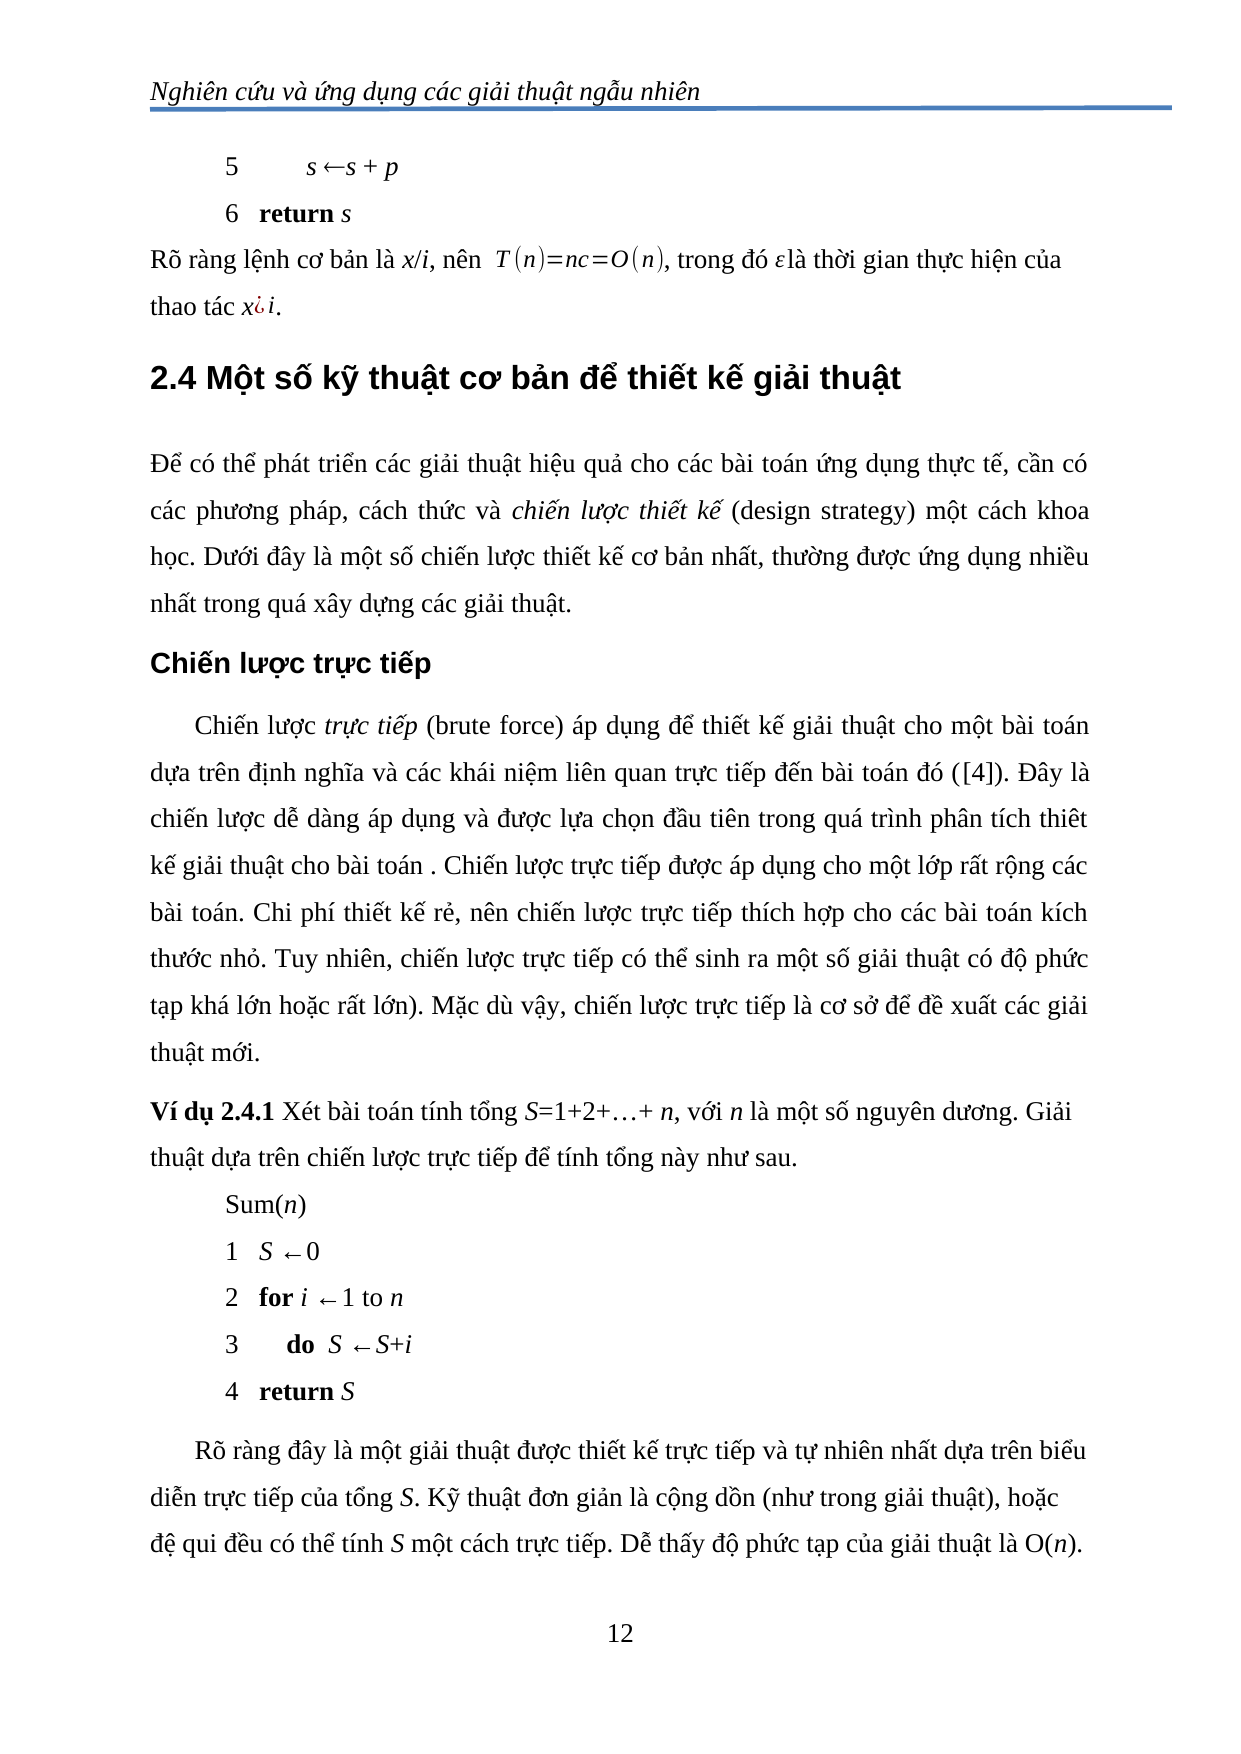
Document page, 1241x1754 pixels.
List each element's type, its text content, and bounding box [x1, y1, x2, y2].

text 1 S ←0 [150, 1235, 1090, 1266]
text Chiến lược trực tiếp (brute force) áp dụng để thiết kế giải thuật cho một bài toán dựa trên định nghĩa và các khái niệm liên quan trực tiếp đến bài toán đó ([]). Đây là chiến lược dễ dàng áp dụng và được lựa chọn đầu tiên trong quá trình phân tích thiêt kế giải thuật cho bài toán . Chiến lược trực tiếp được áp dụng cho một lớp rất rộng các bài toán. Chi phí thiết kế rẻ, nên chiến lược trực tiếp thích hợp cho các bài toán kích thước nhỏ. Tuy nhiên, chiến lược trực tiếp có thể sinh ra một số giải thuật có độ phức tạp khá lớn hoặc rất lớn). Mặc dù vậy, chiến lược trực tiếp là cơ sở để đề xuất các giải thuật mới. [150, 709, 1090, 1067]
text Ví dụ 2.4.1 Xét bài toán tính tổng S=1+2+…+ n, với n là một số nguyên dương. Giải thuật dựa trên chiến lược trực tiếp để tính tổng này như sau. [150, 1095, 1090, 1173]
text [150, 1434, 1090, 1558]
subtitle 2.4 Một số kỹ thuật cơ bản để thiết kế giải thuật [150, 358, 1090, 396]
text Để có thể phát triển các giải thuật hiệu quả cho các bài toán ứng dụng thực tế, cần có các phương pháp, cách thức và chiến lược thiết kế (design strategy) một cách khoa học. Dưới đây là một số chiến lược thiết kế cơ bản nhất, thường được ứng dụng nhiều nhất trong quá xây dựng các giải thuật. [150, 447, 1090, 618]
text 6 return s [150, 197, 1090, 228]
text 5 s s + p [150, 150, 1090, 181]
text 4 return S [150, 1375, 1090, 1406]
text Chiến lược trực tiếp [150, 646, 1090, 680]
text 2 for i ←1 to n [150, 1282, 1090, 1313]
text 3 do S ←S+i [150, 1328, 1090, 1359]
text Sum(n) [150, 1188, 1090, 1219]
text Rõ ràng lệnh cơ bản là x/i, nên , trong đó là thời gian thực hiện của thao tác x. [150, 243, 1090, 321]
